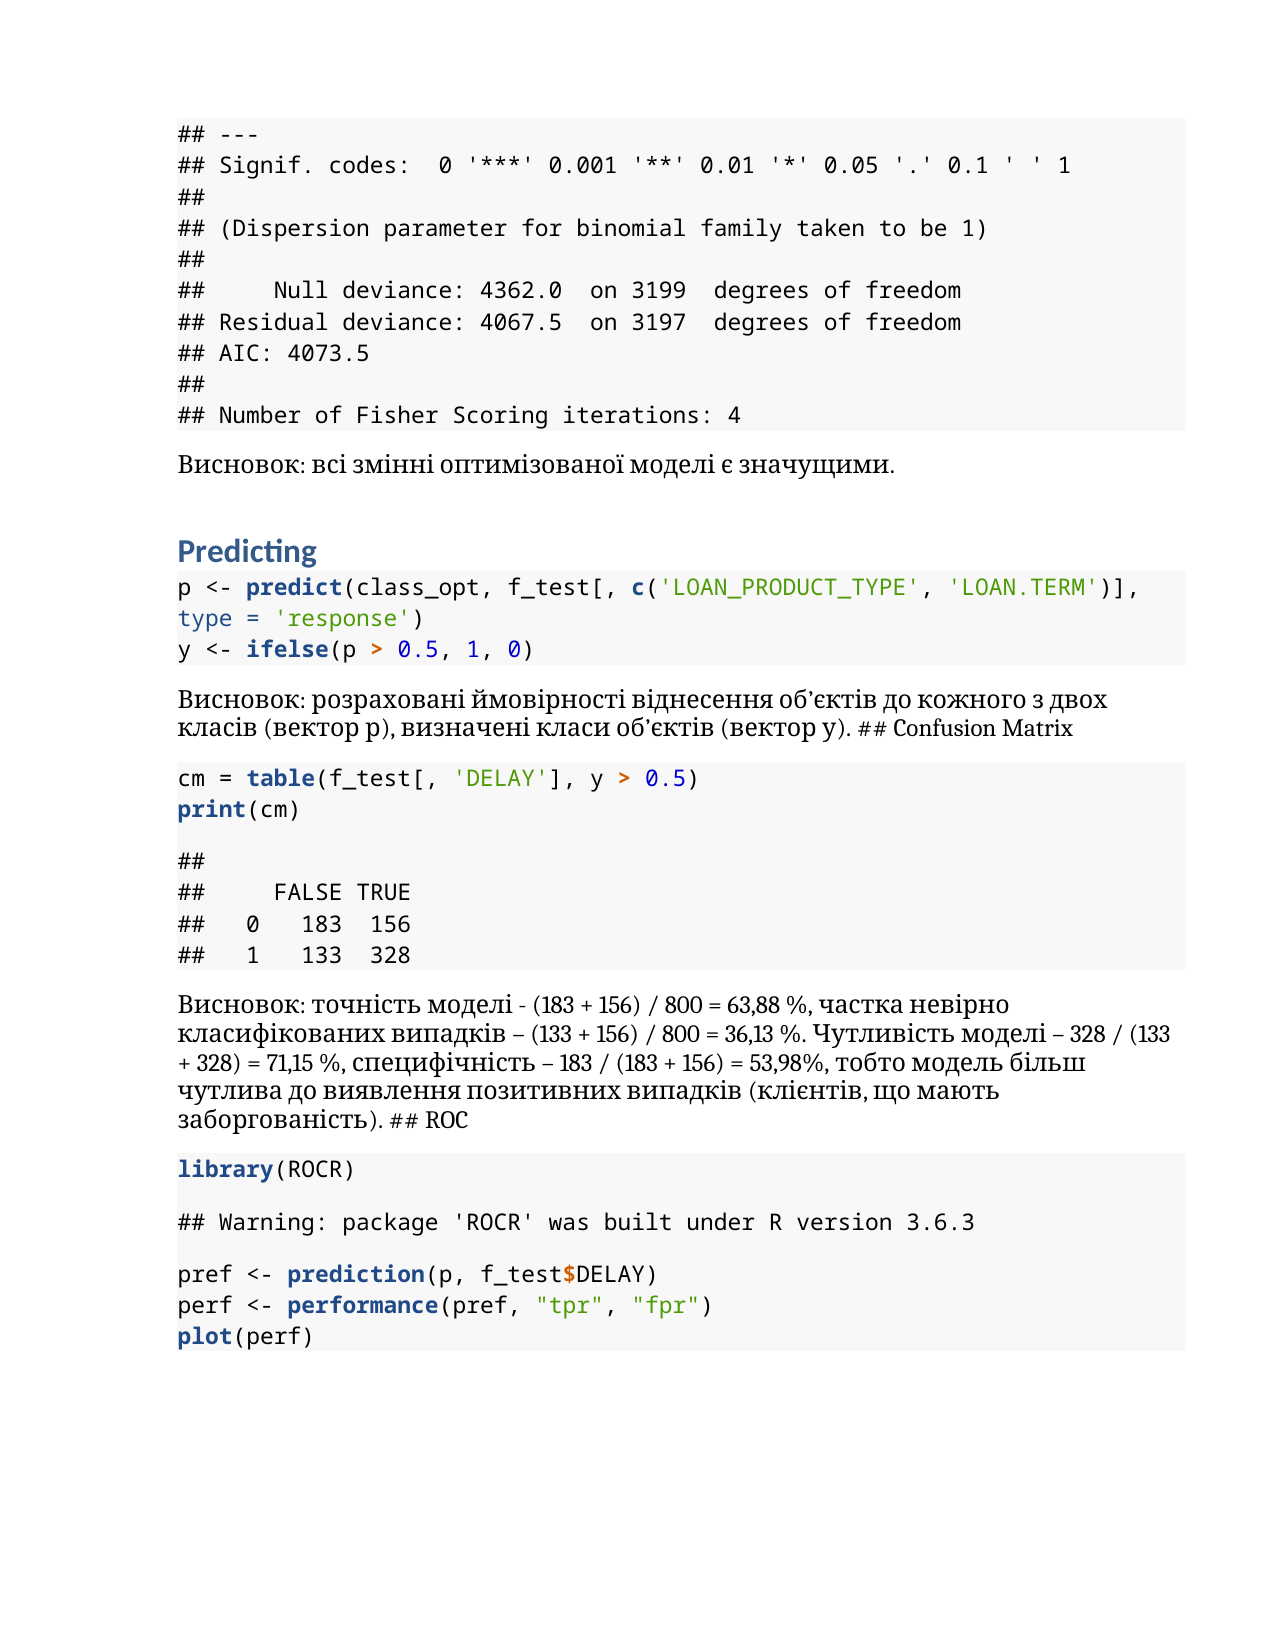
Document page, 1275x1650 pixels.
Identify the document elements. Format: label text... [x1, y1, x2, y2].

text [177, 118, 1186, 431]
text cm = table(f_test[, 'DELAY'], y > 0.5) print(cm) [301, 762, 1186, 824]
subtitle Predicting [177, 530, 1186, 571]
text library(ROCR) [177, 1153, 1186, 1185]
text ## ## FALSE TRUE ## 0 183 156 ## 1 133 328 [177, 845, 1186, 970]
text Висновок: всі змінні оптимізованої моделі є значущими. [177, 451, 1186, 480]
text p <- predict(class_opt, f_test[, c('LOAN_PRODUCT_TYPE', 'LOAN.TERM')], type = 'response') y <- ifelse(p > 0.5, 1, 0) [177, 571, 1186, 665]
text pref <- prediction(p, f_test$DELAY) perf <- performance(pref, "tpr", "fpr") plot(perf) [315, 1258, 1186, 1351]
text Висновок: розраховані ймовірності віднесення об’єктів до кожного з двох класів (вектор р), визначені класи об’єктів (вектор у). ## Confusion Matrix [177, 686, 1186, 743]
text Висновок: точність моделі - (183 + 156) / 800 = 63,88 %, частка невірно класифікованих випадків – (133 + 156) / 800 = 36,13 %. Чутливість моделі – 328 / (133 + 328) = 71,15 %, специфічність – 183 / (183 + 156) = 53,98%, тобто модель більш чутлива до виявлення позитивних випадків (клієнтів, що мають заборгованість). ## ROC [177, 991, 1186, 1135]
text ## Warning: package 'ROCR' was built under R version 3.6.3 [177, 1206, 1186, 1237]
